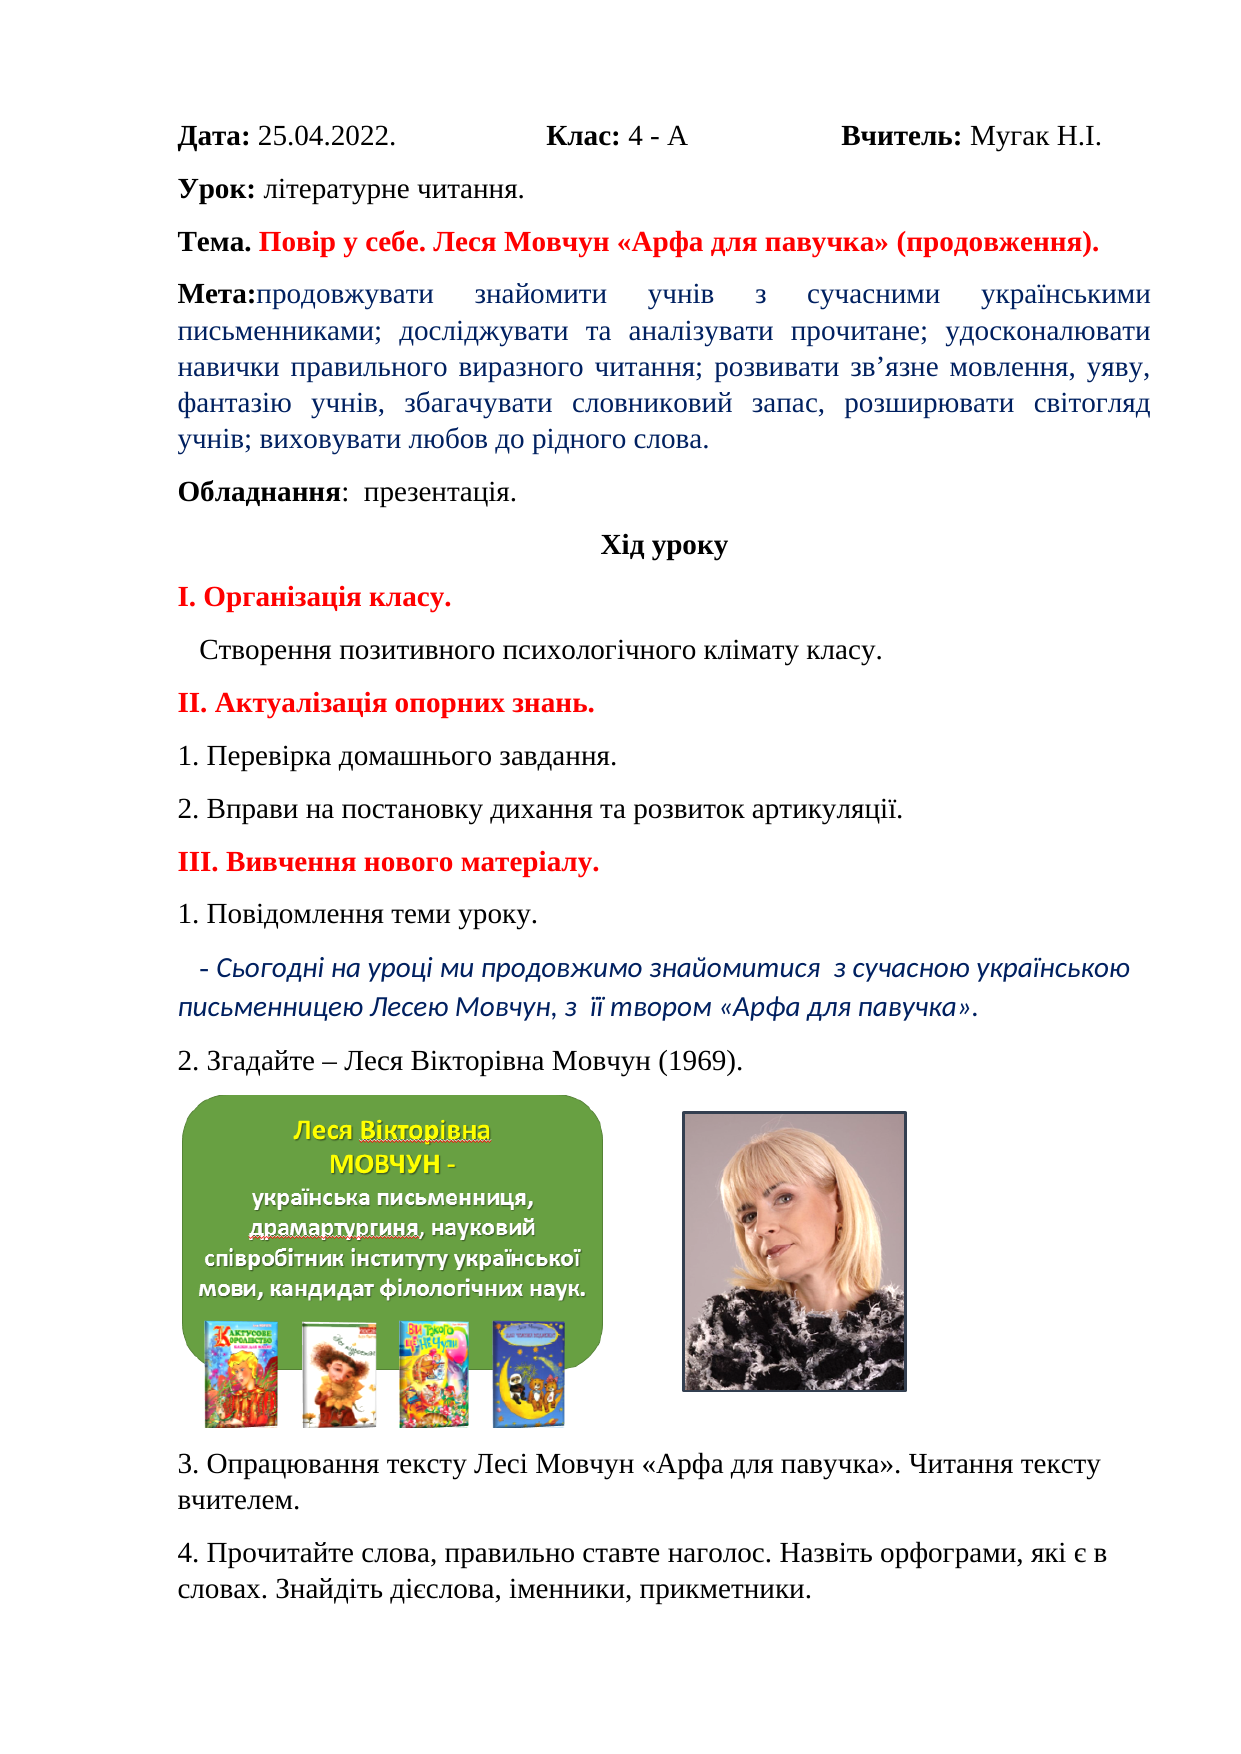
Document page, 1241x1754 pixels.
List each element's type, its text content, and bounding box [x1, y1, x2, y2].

list ІІІ. Вивчення нового матеріалу. [177, 844, 1152, 877]
list ІІ. Актуалізація опорних знань. [177, 685, 1152, 719]
list І. Організація класу. [177, 579, 1152, 613]
text Тема. Повір у себе. Леся Мовчун «Арфа для павучка» (продовження). [177, 224, 1152, 257]
text Мета:продовжувати знайомити учнів з сучасними українськими письменниками; досліджувати та аналізувати прочитане; удосконалювати навички правильного виразного читання; розвивати зв’язне мовлення, уяву, фантазію учнів, збагачувати словниковий запас, розширювати світогляд учнів; виховувати любов до рідного слова. [177, 277, 1152, 455]
text Створення позитивного психологічного клімату класу. [177, 632, 1152, 666]
text 3. Опрацювання тексту Лесі Мовчун «Арфа для павучка». Читання тексту вчителем. [177, 1446, 1152, 1516]
text 1. Повідомлення теми уроку. [177, 896, 1152, 930]
text 2. Вправи на постановку дихання та розвиток артикуляції. [177, 791, 1152, 824]
text 1. Перевірка домашнього завдання. [177, 738, 1152, 772]
text Урок: літературне читання. [177, 171, 1152, 204]
text 4. Прочитайте слова, правильно ставте наголос. Назвіть орфограми, які є в словах. Знайдіть дієслова, іменники, прикметники. [177, 1535, 1152, 1604]
text Хід уроку [177, 527, 1152, 560]
picture [177, 1095, 909, 1428]
text Дата: 25.04.2022. Клас: 4 - А Вчитель: Мугак Н.І. [177, 118, 1152, 152]
text - Сьогодні на уроці ми продовжимо знайомитися з сучасною українською письменницею Лесею Мовчун, з її твором «Арфа для павучка». [177, 949, 1152, 1023]
text Обладнання: презентація. [177, 474, 1152, 507]
text 2. Згадайте – Леся Вікторівна Мовчун (1969). [177, 1043, 1152, 1076]
